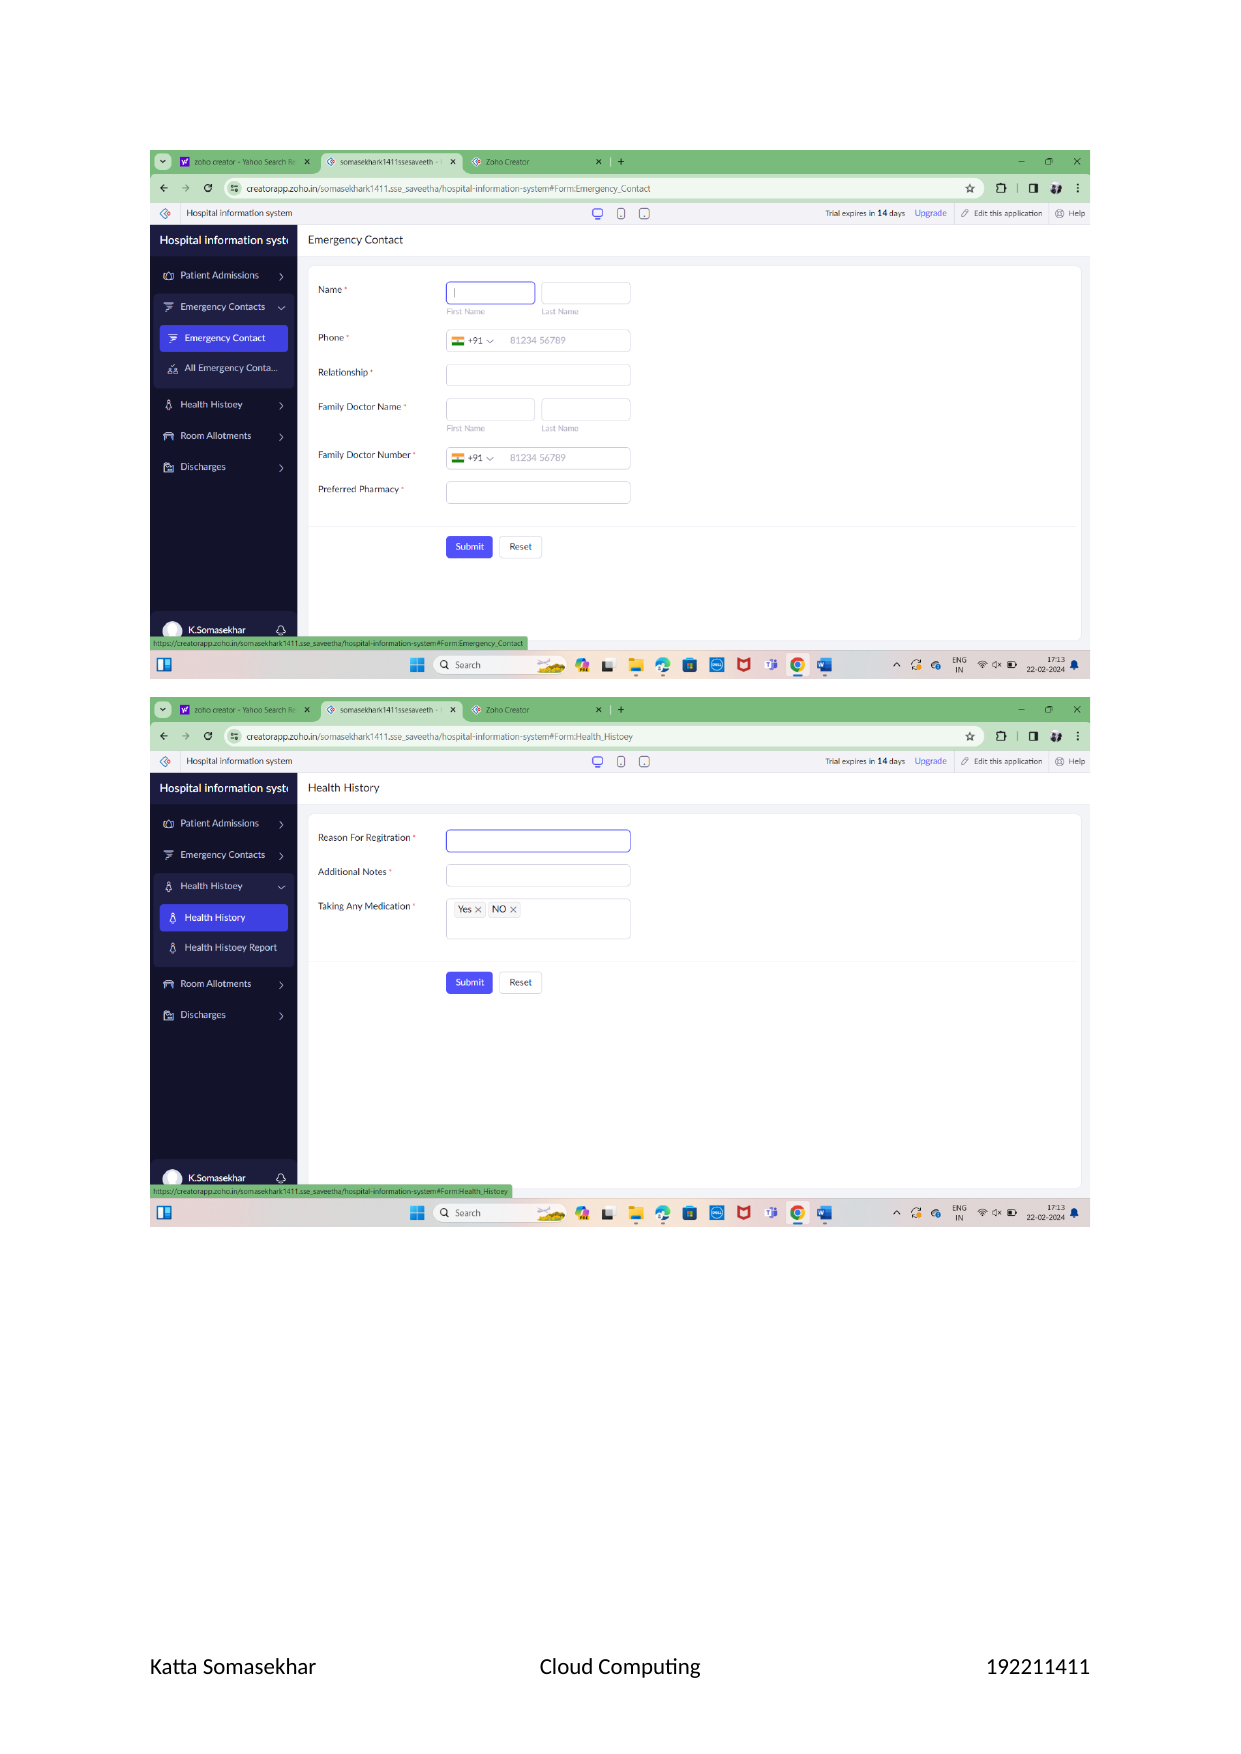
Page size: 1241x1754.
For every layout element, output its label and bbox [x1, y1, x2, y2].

picture [150, 697, 1091, 1227]
picture [150, 150, 1091, 679]
